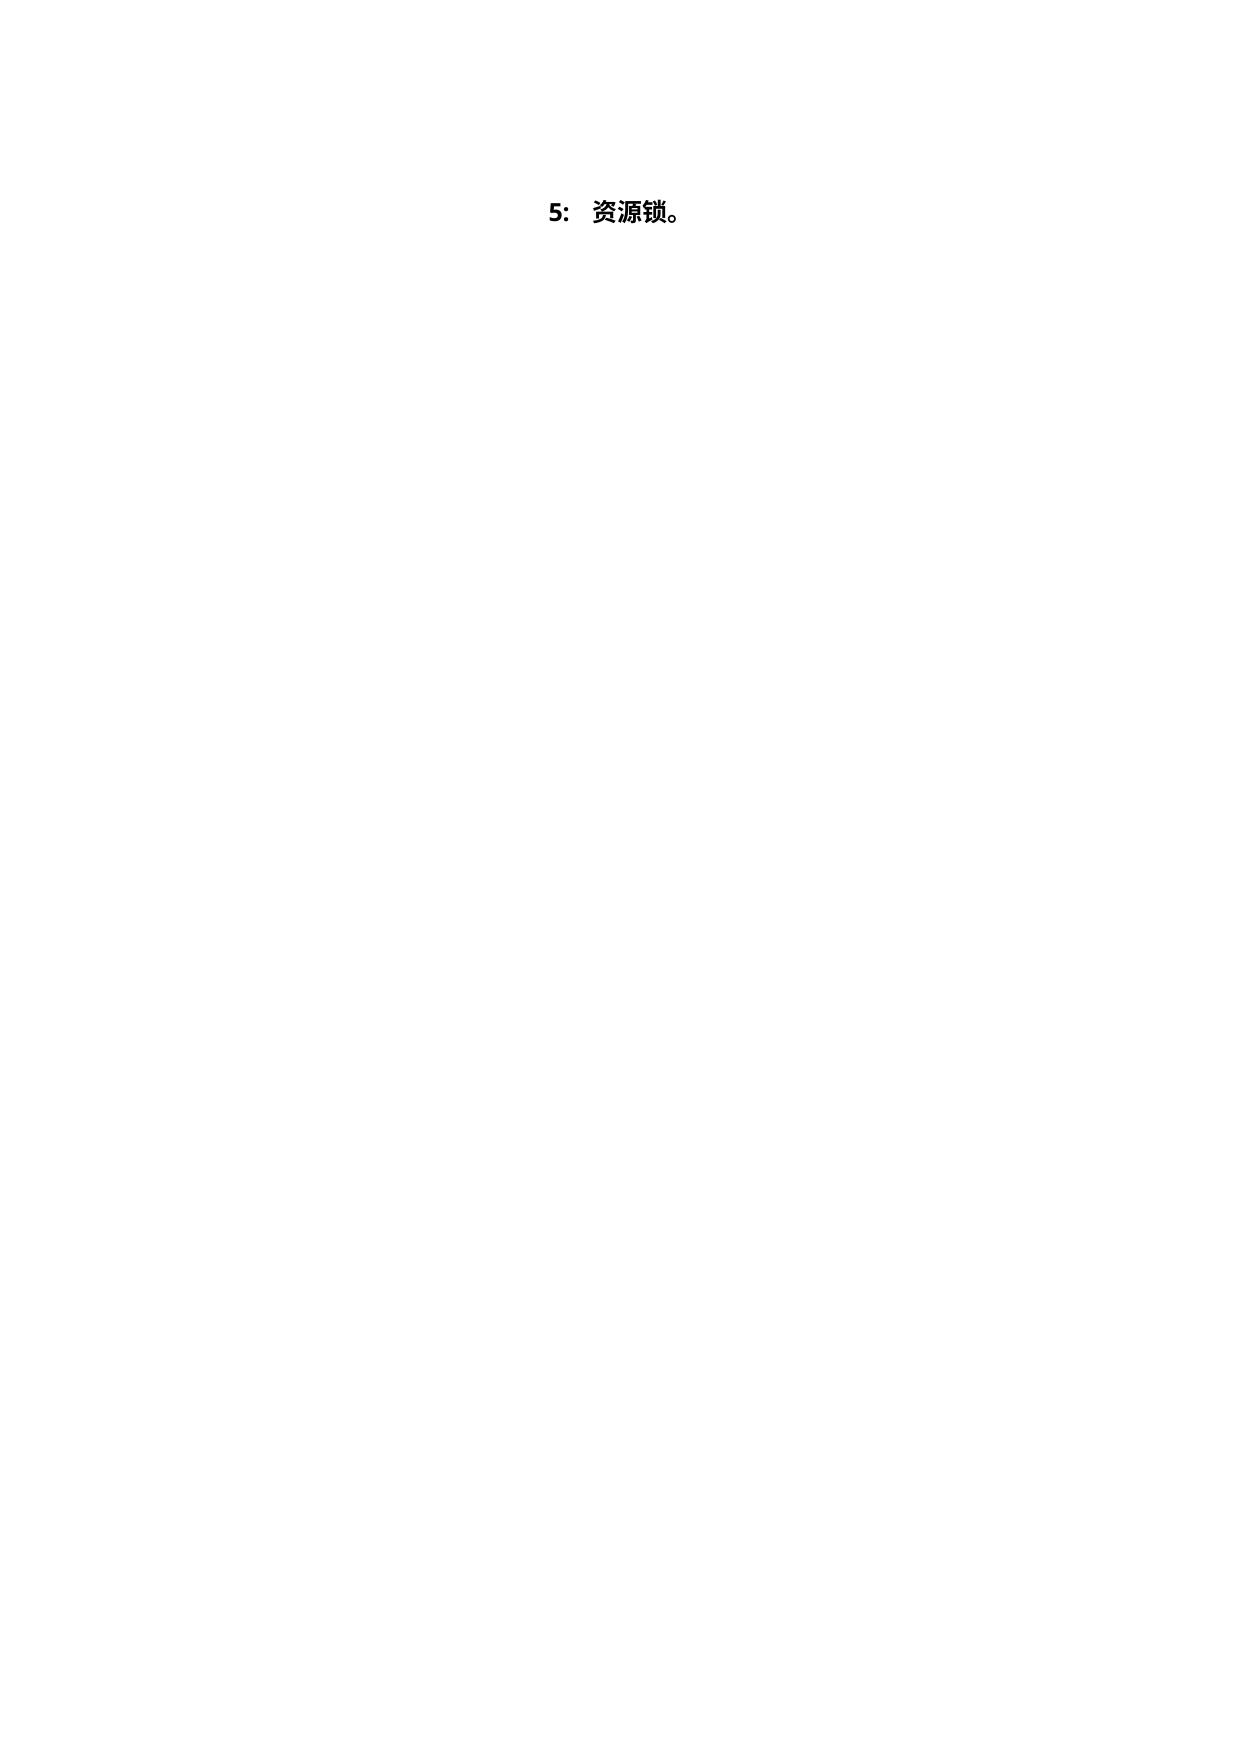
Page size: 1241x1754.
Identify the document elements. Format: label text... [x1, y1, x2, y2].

subtitle 资源锁。 [187, 178, 1053, 243]
